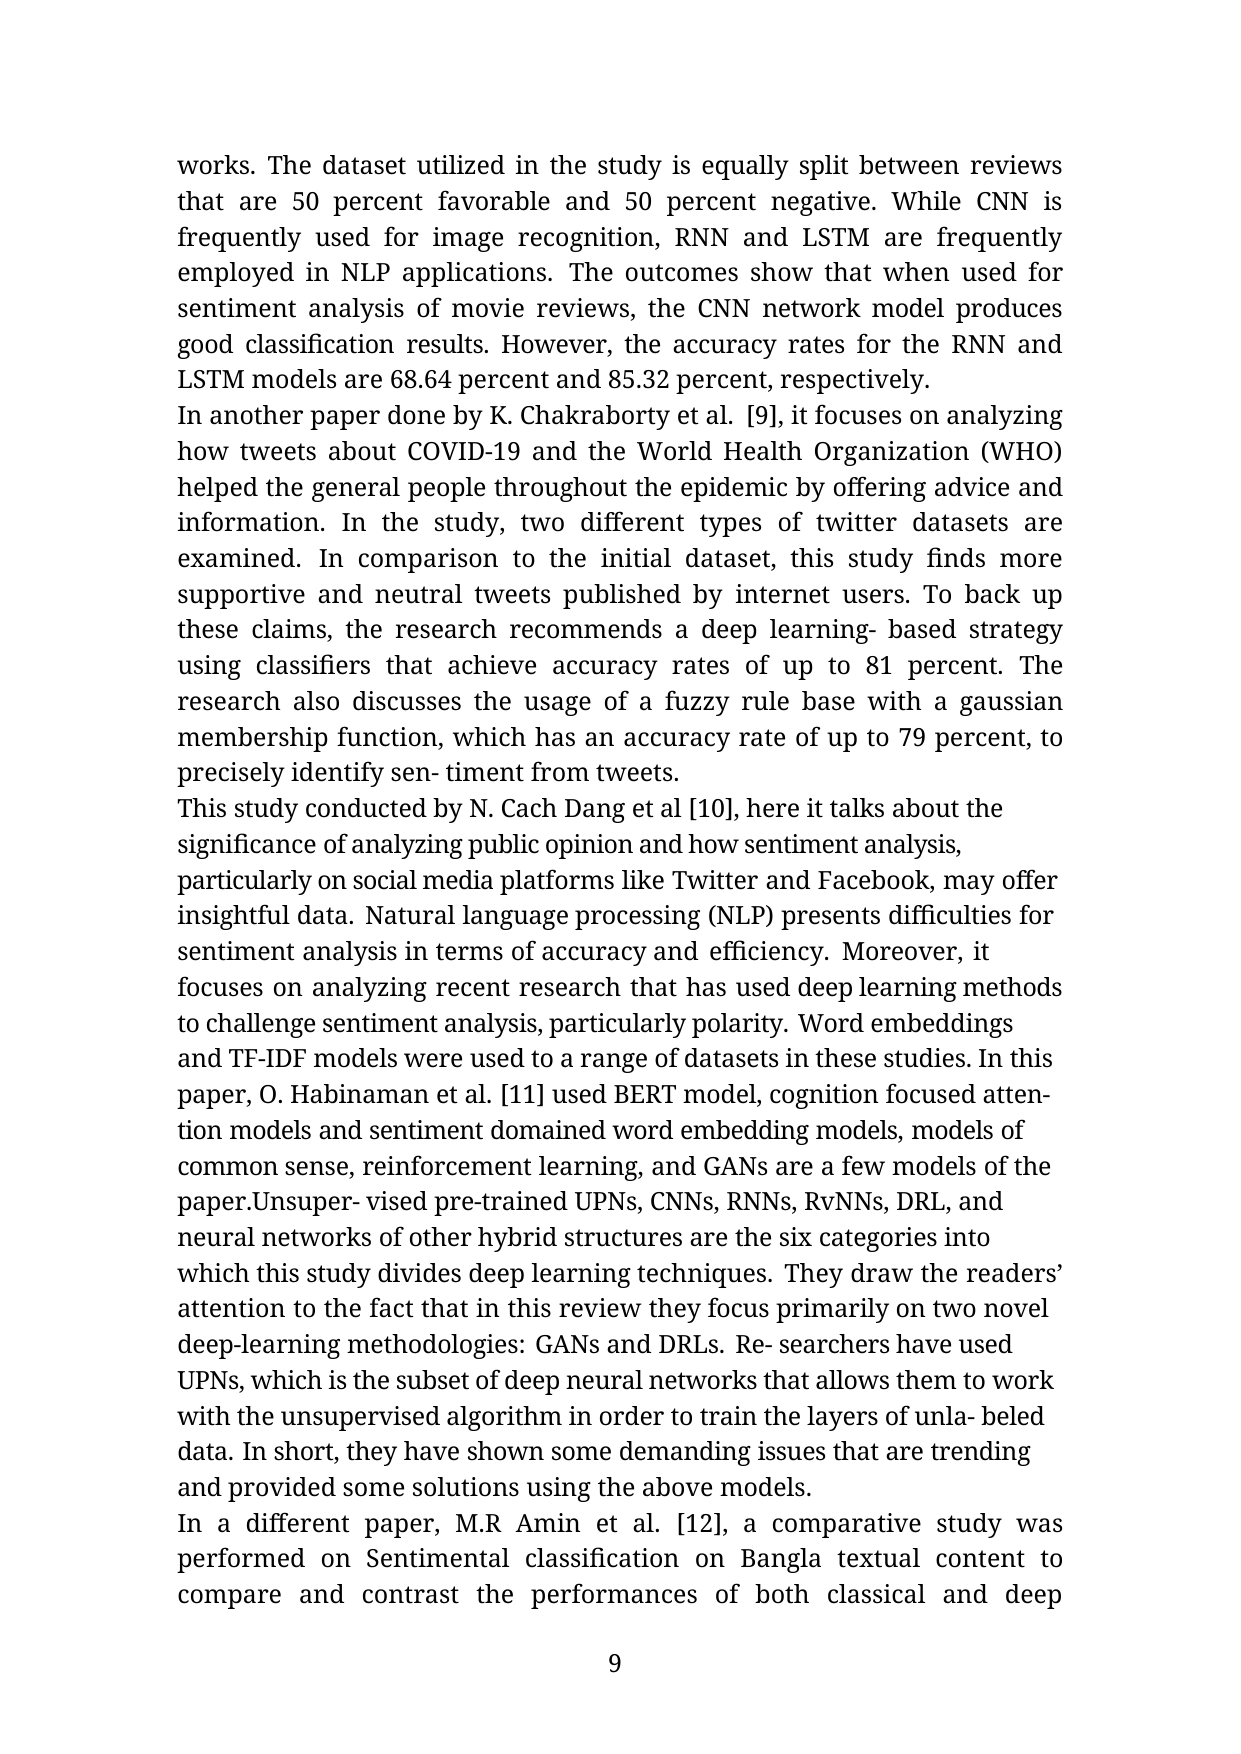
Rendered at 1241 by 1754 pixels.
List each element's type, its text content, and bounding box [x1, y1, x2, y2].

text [177, 1505, 1063, 1611]
text In another paper done by K. Chakraborty et al. [9], it focuses on analyzing how tweets about COVID-19 and the World Health Organization (WHO) helped the general people throughout the epidemic by offering advice and information. In the study, two different types of twitter datasets are examined. In comparison to the initial dataset, this study finds more supportive and neutral tweets published by internet users. To back up these claims, the research recommends a deep learning- based strategy using classifiers that achieve accuracy rates of up to 81 percent. The research also discusses the usage of a fuzzy rule base with a gaussian membership function, which has an accuracy rate of up to 79 percent, to precisely identify sen- timent from tweets. [177, 398, 1063, 789]
text works. The dataset utilized in the study is equally split between reviews that are 50 percent favorable and 50 percent negative. While CNN is frequently used for image recognition, RNN and LSTM are frequently employed in NLP applications. The outcomes show that when used for sentiment analysis of movie reviews, the CNN network model produces good classification results. However, the accuracy rates for the RNN and LSTM models are 68.64 percent and 85.32 percent, respectively. [177, 148, 1063, 396]
text This study conducted by N. Cach Dang et al [10], here it talks about the significance of analyzing public opinion and how sentiment analysis, particularly on social media platforms like Twitter and Facebook, may offer insightful data. Natural language processing (NLP) presents difficulties for sentiment analysis in terms of accuracy and efficiency. Moreover, it focuses on analyzing recent research that has used deep learning methods to challenge sentiment analysis, particularly polarity. Word embeddings and TF-IDF models were used to a range of datasets in these studies. In this paper, O. Habinaman et al. [11] used BERT model, cognition focused atten- tion models and sentiment domained word embedding models, models of common sense, reinforcement learning, and GANs are a few models of the paper.Unsuper- vised pre-trained UPNs, CNNs, RNNs, RvNNs, DRL, and neural networks of other hybrid structures are the six categories into which this study divides deep learning techniques. They draw the readers’ attention to the fact that in this review they focus primarily on two novel deep-learning methodologies: GANs and DRLs. Re- searchers have used UPNs, which is the subset of deep neural networks that allows them to work with the unsupervised algorithm in order to train the layers of unla- beled data. In short, they have shown some demanding issues that are trending and provided some solutions using the above models. [177, 791, 1063, 1504]
